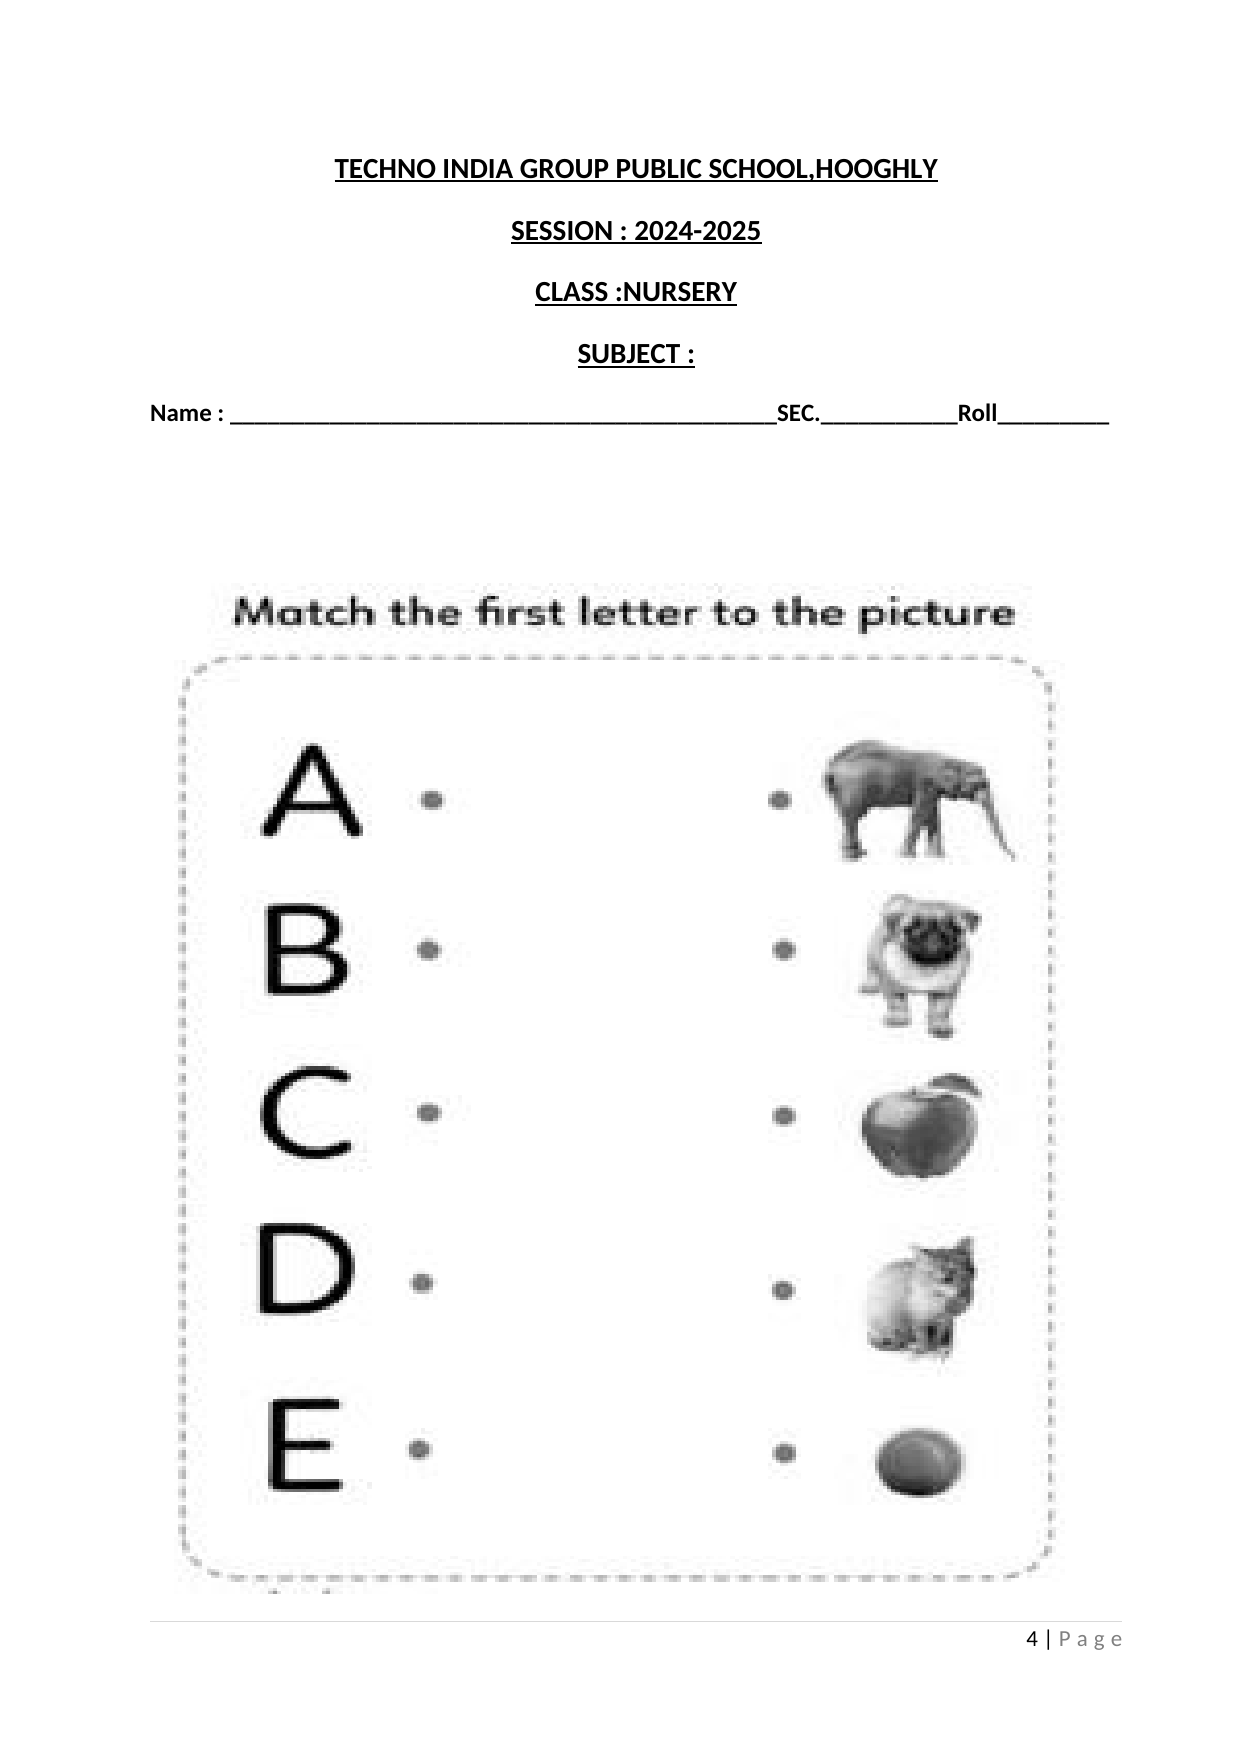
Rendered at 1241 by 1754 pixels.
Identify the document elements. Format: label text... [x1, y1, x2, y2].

text CLASS :NURSERY [150, 273, 1122, 309]
text TECHNO INDIA GROUP PUBLIC SCHOOL,HOOGHLY [150, 150, 1122, 186]
text SESSION : 2024-2025 [150, 212, 1122, 247]
picture [150, 558, 1088, 1594]
text SUBJECT : [150, 335, 1122, 371]
text Name : ____________________________________________SEC.___________Roll_________ [150, 397, 1122, 428]
